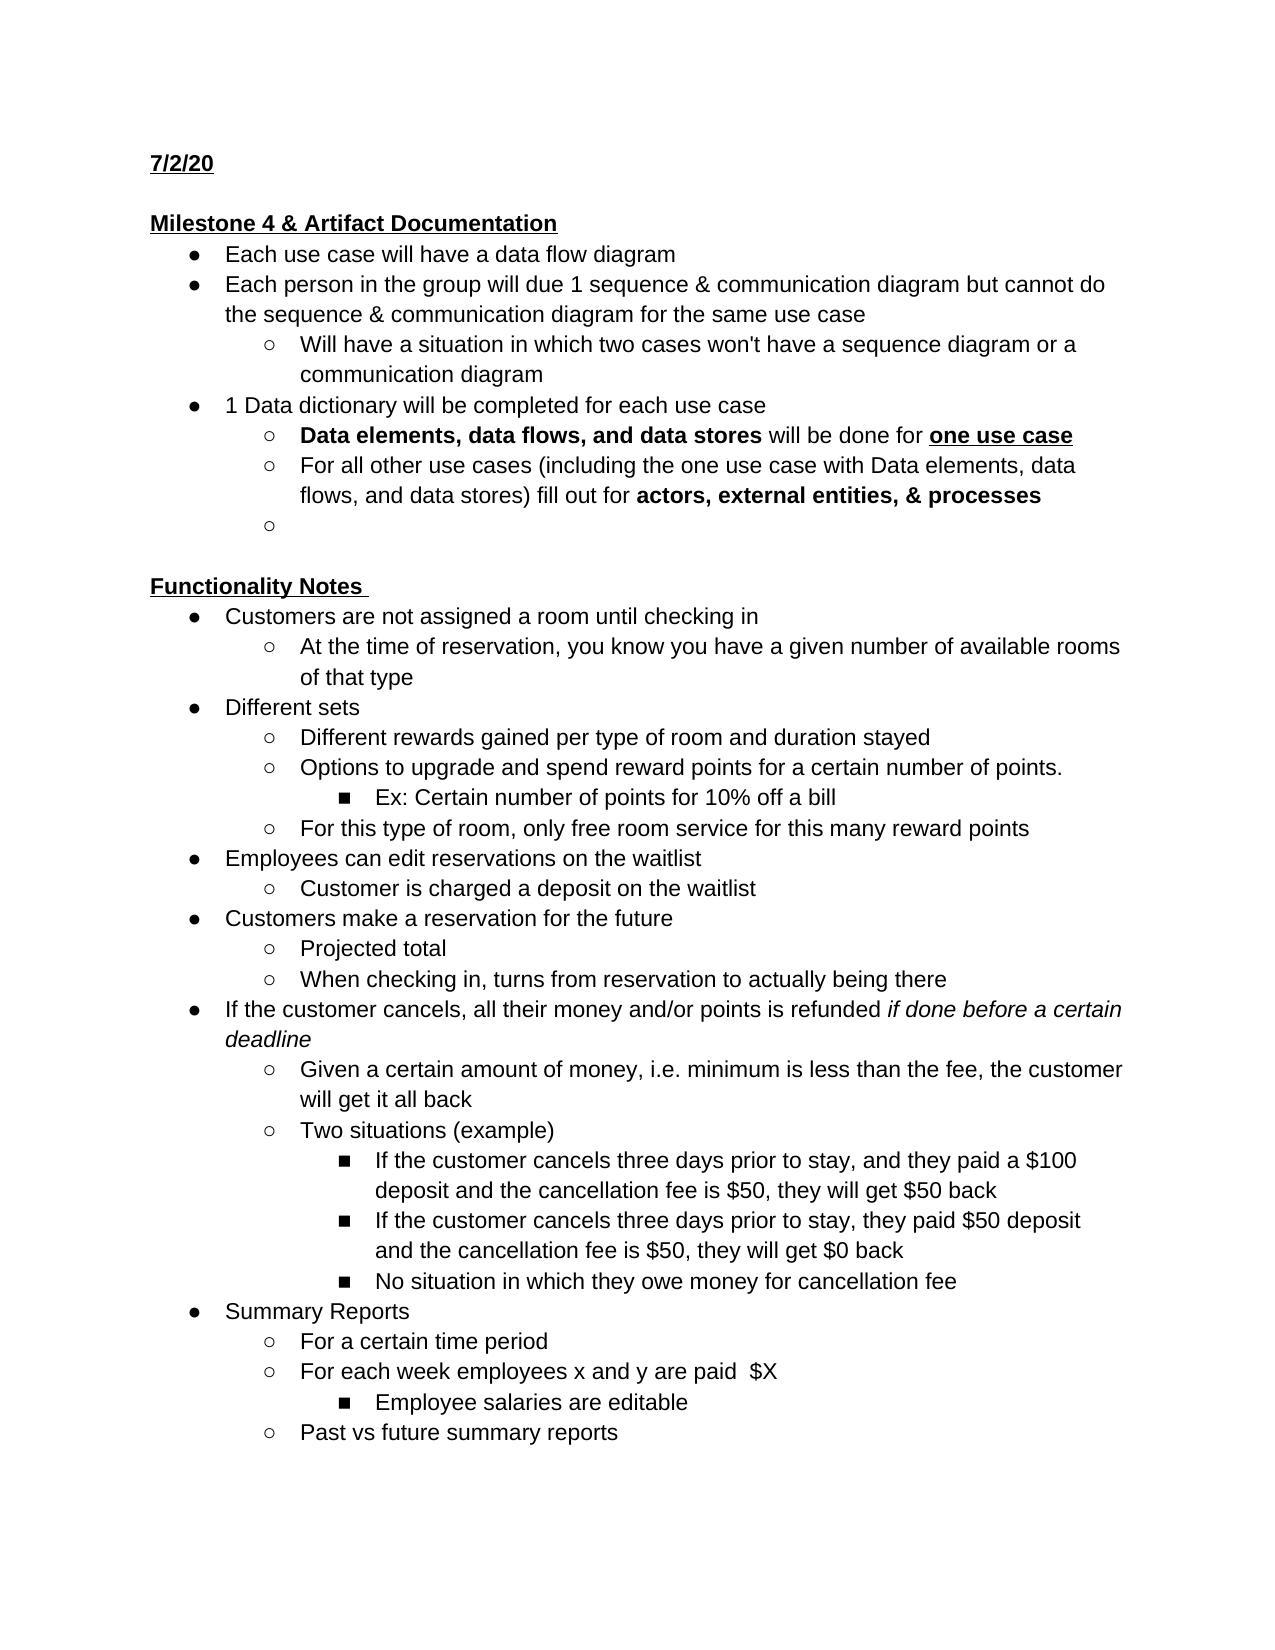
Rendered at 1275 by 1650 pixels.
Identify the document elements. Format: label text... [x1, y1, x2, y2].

list 1 Data dictionary will be completed for each use case [187, 392, 1125, 418]
list Past vs future summary reports [262, 1419, 1125, 1445]
list When checking in, turns from reservation to actually being there [262, 966, 1125, 992]
list Two situations (example) [262, 1117, 1125, 1143]
list Employees can edit reservations on the waitlist [187, 845, 1125, 871]
list Customers are not assigned a room until checking in [187, 603, 1125, 629]
list For a certain time period [262, 1328, 1125, 1354]
list No situation in which they owe money for cancellation fee [337, 1268, 1125, 1294]
list Options to upgrade and spend reward points for a certain number of points. [262, 754, 1125, 781]
list Data elements, data flows, and data stores will be done for one use case [262, 422, 1125, 448]
list Ex: Certain number of points for 10% off a bill [337, 784, 1125, 811]
text Milestone 4 & Artifact Documentation [150, 210, 1125, 237]
list If the customer cancels three days prior to stay, they paid $50 deposit and the cancellation fee is $50, they will get $0 back [337, 1207, 1125, 1264]
text 7/2/20 [150, 150, 1125, 176]
list Different sets [187, 694, 1125, 720]
list For all other use cases (including the one use case with Data elements, data flows, and data stores) fill out for actors, external entities, & processes [262, 452, 1125, 509]
list For each week employees x and y are paid $X [262, 1358, 1125, 1385]
list Summary Reports [187, 1298, 1125, 1324]
text Functionality Notes [150, 573, 1125, 599]
list At the time of reservation, you know you have a given number of available rooms of that type [262, 633, 1125, 690]
list Employee salaries are editable [337, 1388, 1125, 1415]
list If the customer cancels three days prior to stay, and they paid a $100 deposit and the cancellation fee is $50, they will get $50 back [337, 1147, 1125, 1203]
list Each person in the group will due 1 sequence & communication diagram but cannot do the sequence & communication diagram for the same use case [187, 271, 1125, 327]
list If the customer cancels, all their money and/or points is refunded if done before a certain deadline [187, 996, 1125, 1052]
list Customer is charged a deposit on the waitlist [262, 875, 1125, 901]
list Each use case will have a data flow diagram [187, 241, 1125, 267]
list Projected total [262, 935, 1125, 962]
list Will have a situation in which two cases won't have a sequence diagram or a communication diagram [262, 331, 1125, 388]
list Customers make a reservation for the future [187, 905, 1125, 932]
list Given a certain amount of money, i.e. minimum is less than the fee, the customer will get it all back [262, 1056, 1125, 1113]
list Different rewards gained per type of room and duration stayed [262, 724, 1125, 750]
list For this type of room, only free room service for this many reward points [262, 814, 1125, 841]
